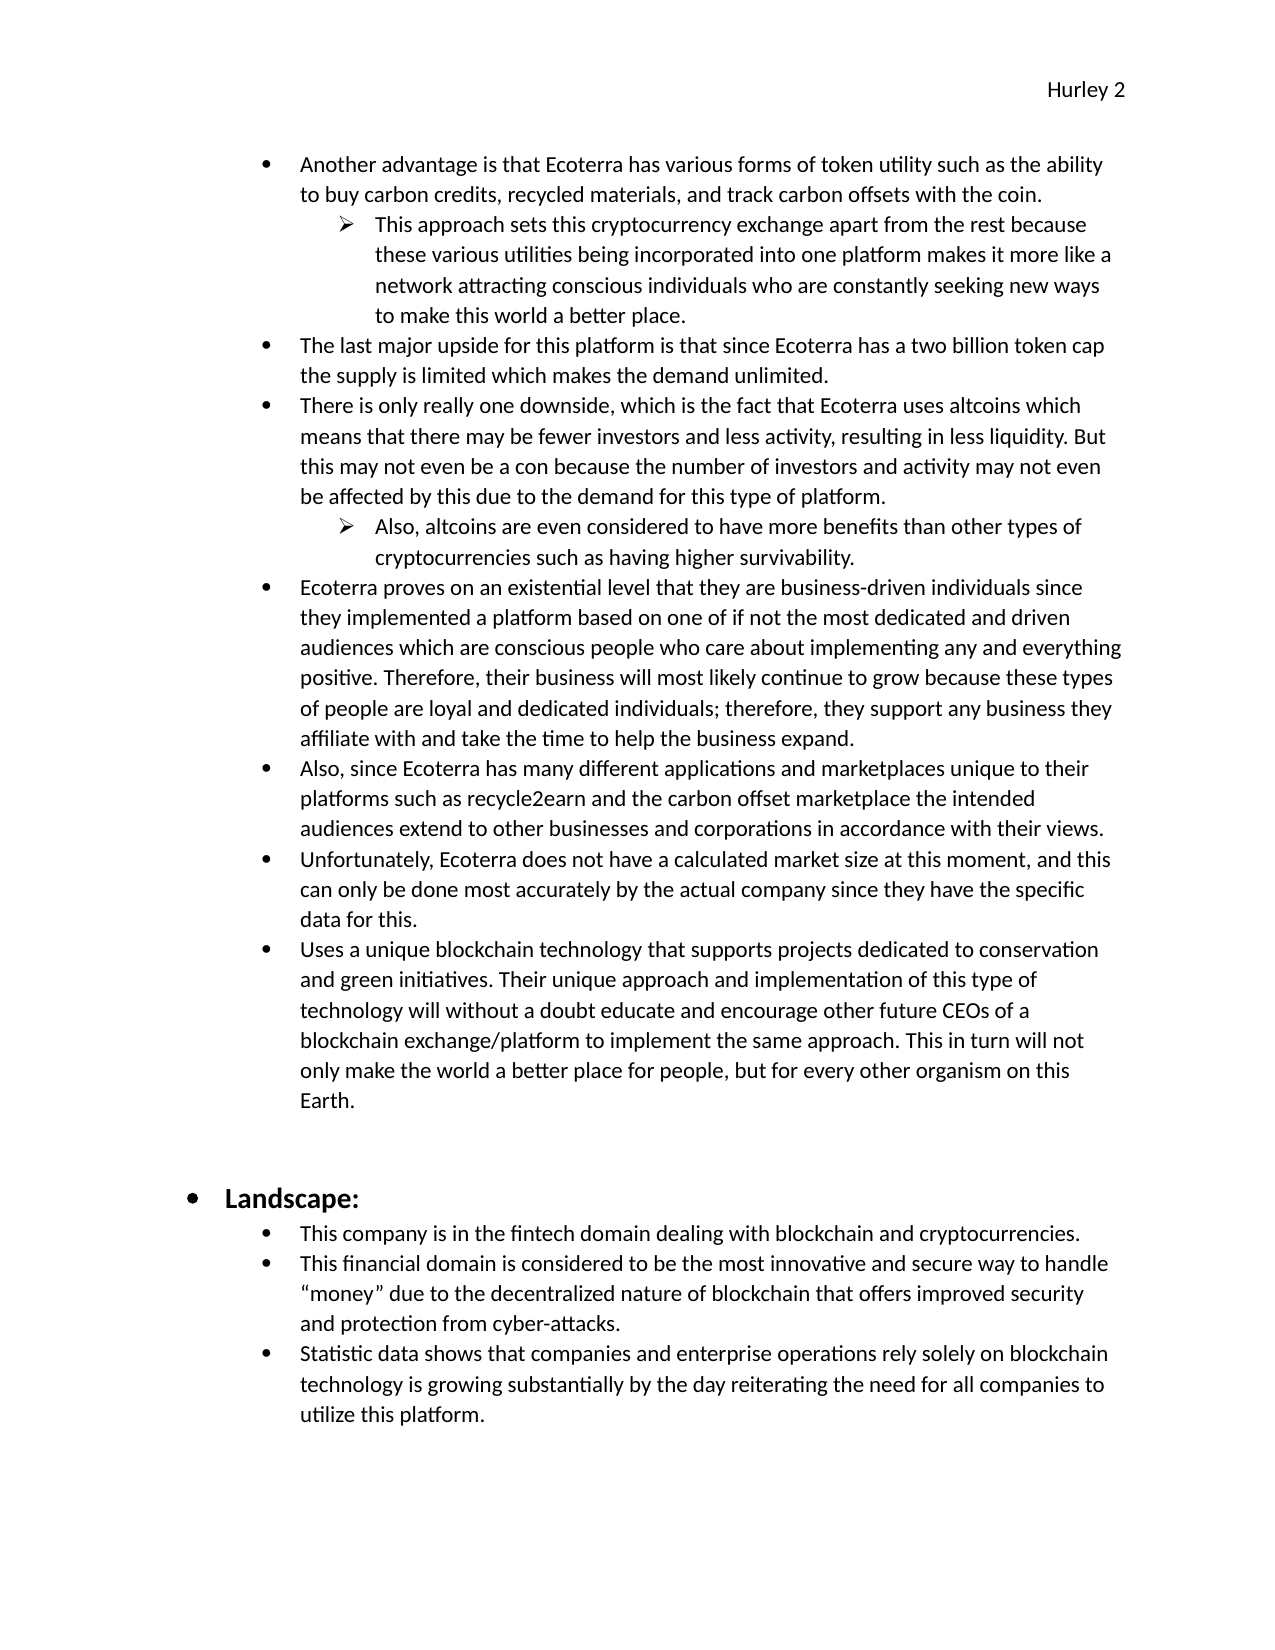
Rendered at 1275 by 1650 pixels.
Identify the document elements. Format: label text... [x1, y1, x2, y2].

list Ecoterra proves on an existential level that they are business-driven individuals since they implemented a platform based on one of if not the most dedicated and driven audiences which are conscious people who care about implementing any and everything positive. Therefore, their business will most likely continue to grow because these types of people are loyal and dedicated individuals; therefore, they support any business they affiliate with and take the time to help the business expand. [262, 573, 1125, 752]
list Another advantage is that Ecoterra has various forms of token utility such as the ability to buy carbon credits, recycled materials, and track carbon offsets with the coin. [262, 150, 1125, 208]
list Unfortunately, Ecoterra does not have a calculated market size at this moment, and this can only be done most accurately by the actual company since they have the specific data for this. [262, 845, 1125, 933]
list Also, altcoins are even considered to have more benefits than other types of cryptocurrencies such as having higher survivability. [337, 512, 1125, 571]
list This approach sets this cryptocurrency exchange apart from the rest because these various utilities being incorporated into one platform makes it more like a network attracting conscious individuals who are constantly seeking new ways to make this world a better place. [337, 210, 1125, 329]
list This financial domain is considered to be the most innovative and secure way to handle “money” due to the decentralized nature of blockchain that offers improved security and protection from cyber-attacks. [262, 1249, 1125, 1337]
list Uses a unique blockchain technology that supports projects dedicated to conservation and green initiatives. Their unique approach and implementation of this type of technology will without a doubt educate and encourage other future CEOs of a blockchain exchange/platform to implement the same approach. This in turn will not only make the world a better place for people, but for every other organism on this Earth. [262, 935, 1125, 1114]
list Landscape: [187, 1180, 1125, 1216]
list This company is in the fintech domain dealing with blockchain and cryptocurrencies. [262, 1219, 1125, 1247]
list The last major upside for this platform is that since Ecoterra has a two billion token cap the supply is limited which makes the demand unlimited. [262, 331, 1125, 389]
list There is only really one downside, which is the fact that Ecoterra uses altcoins which means that there may be fewer investors and less activity, resulting in less liquidity. But this may not even be a con because the number of investors and activity may not even be affected by this due to the demand for this type of platform. [262, 392, 1125, 510]
list Statistic data shows that companies and enterprise operations rely solely on blockchain technology is growing substantially by the day reiterating the need for all companies to utilize this platform. [262, 1339, 1125, 1428]
list Also, since Ecoterra has many different applications and marketplaces unique to their platforms such as recycle2earn and the carbon offset marketplace the intended audiences extend to other businesses and corporations in accordance with their views. [262, 754, 1125, 843]
